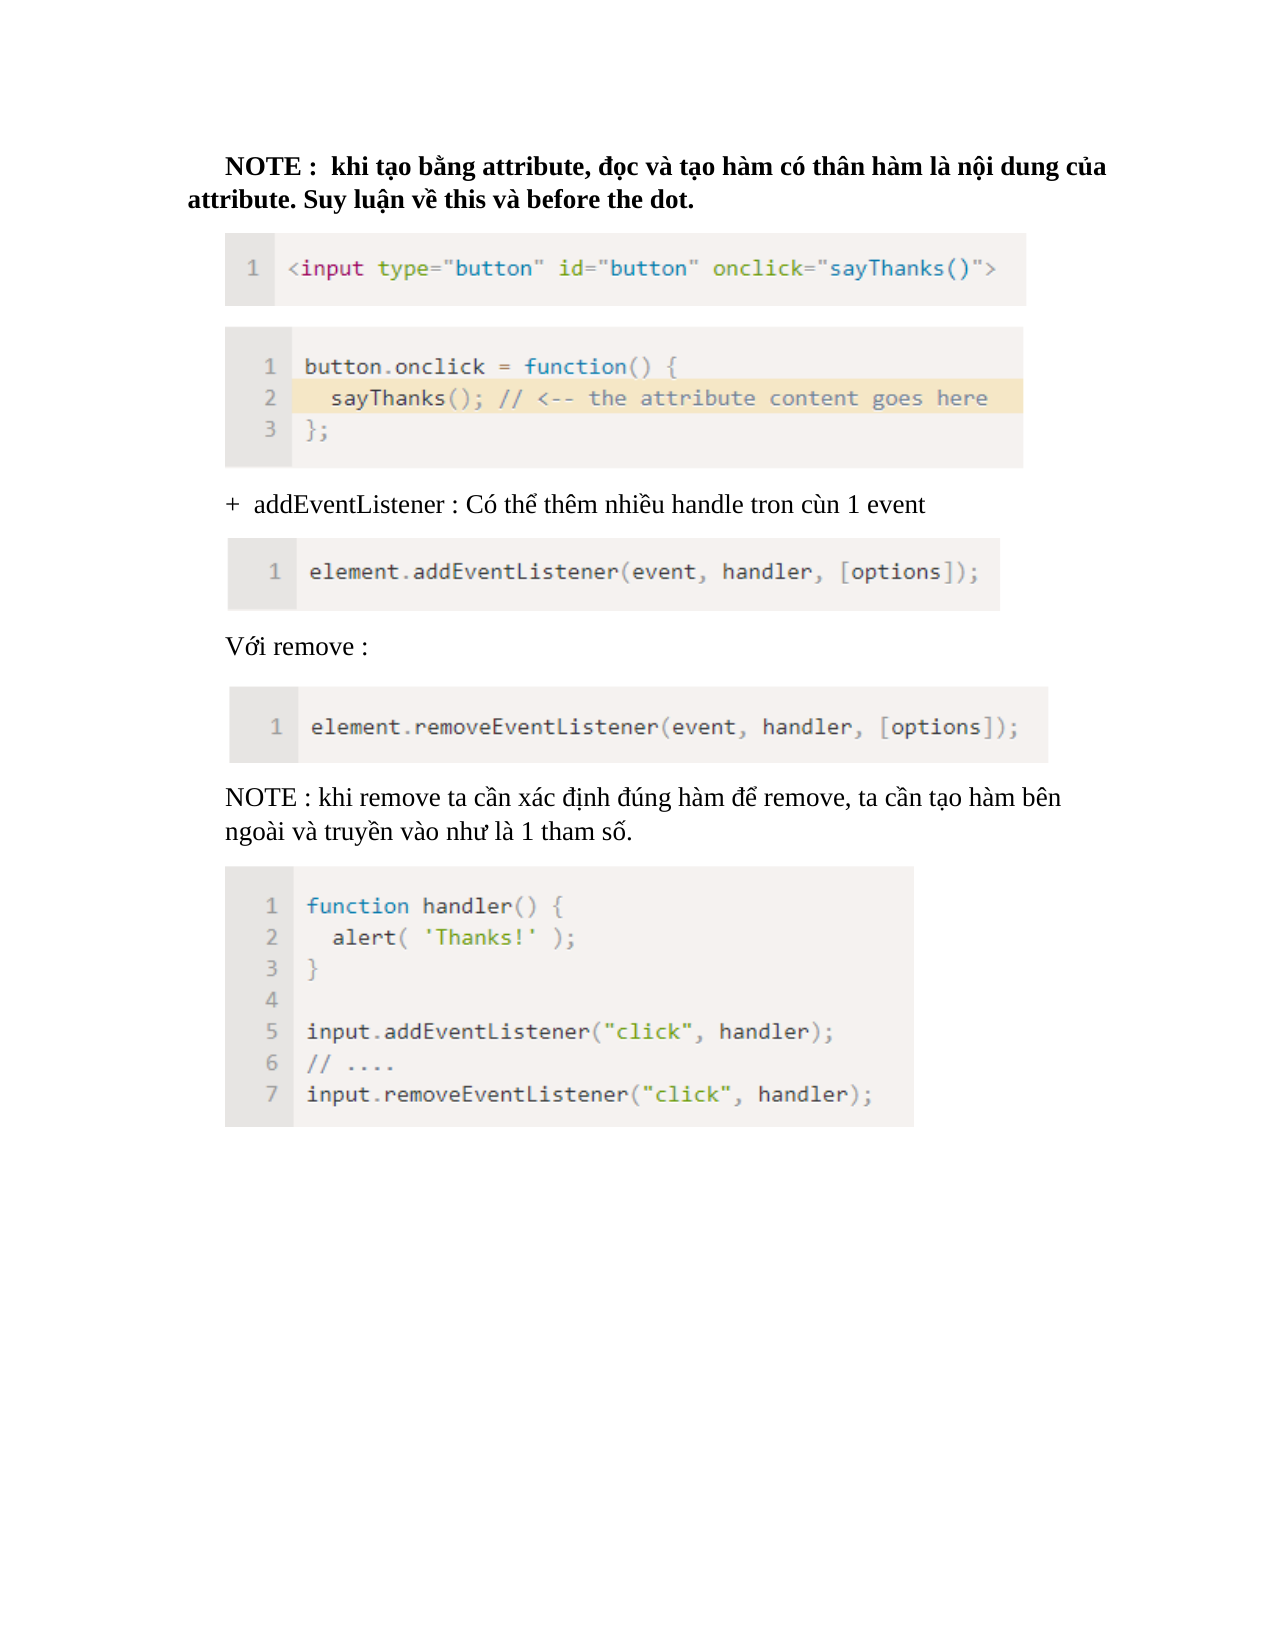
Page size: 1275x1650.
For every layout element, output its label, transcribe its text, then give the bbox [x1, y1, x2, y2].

text NOTE : khi remove ta cần xác định đúng hàm để remove, ta cần tạo hàm bên ngoài và truyền vào như là 1 tham số. [225, 781, 1125, 846]
picture [225, 538, 1001, 611]
picture [225, 233, 1027, 306]
picture [225, 679, 1049, 763]
text NOTE : khi tạo bằng attribute, đọc và tạo hàm có thân hàm là nội dung của attribute. Suy luận về this và before the dot. [187, 150, 1125, 215]
text + addEventListener : Có thể thêm nhiều handle tron cùn 1 event [187, 489, 1125, 520]
text Với remove : [187, 629, 1125, 661]
picture [225, 865, 914, 1127]
picture [225, 324, 1024, 470]
